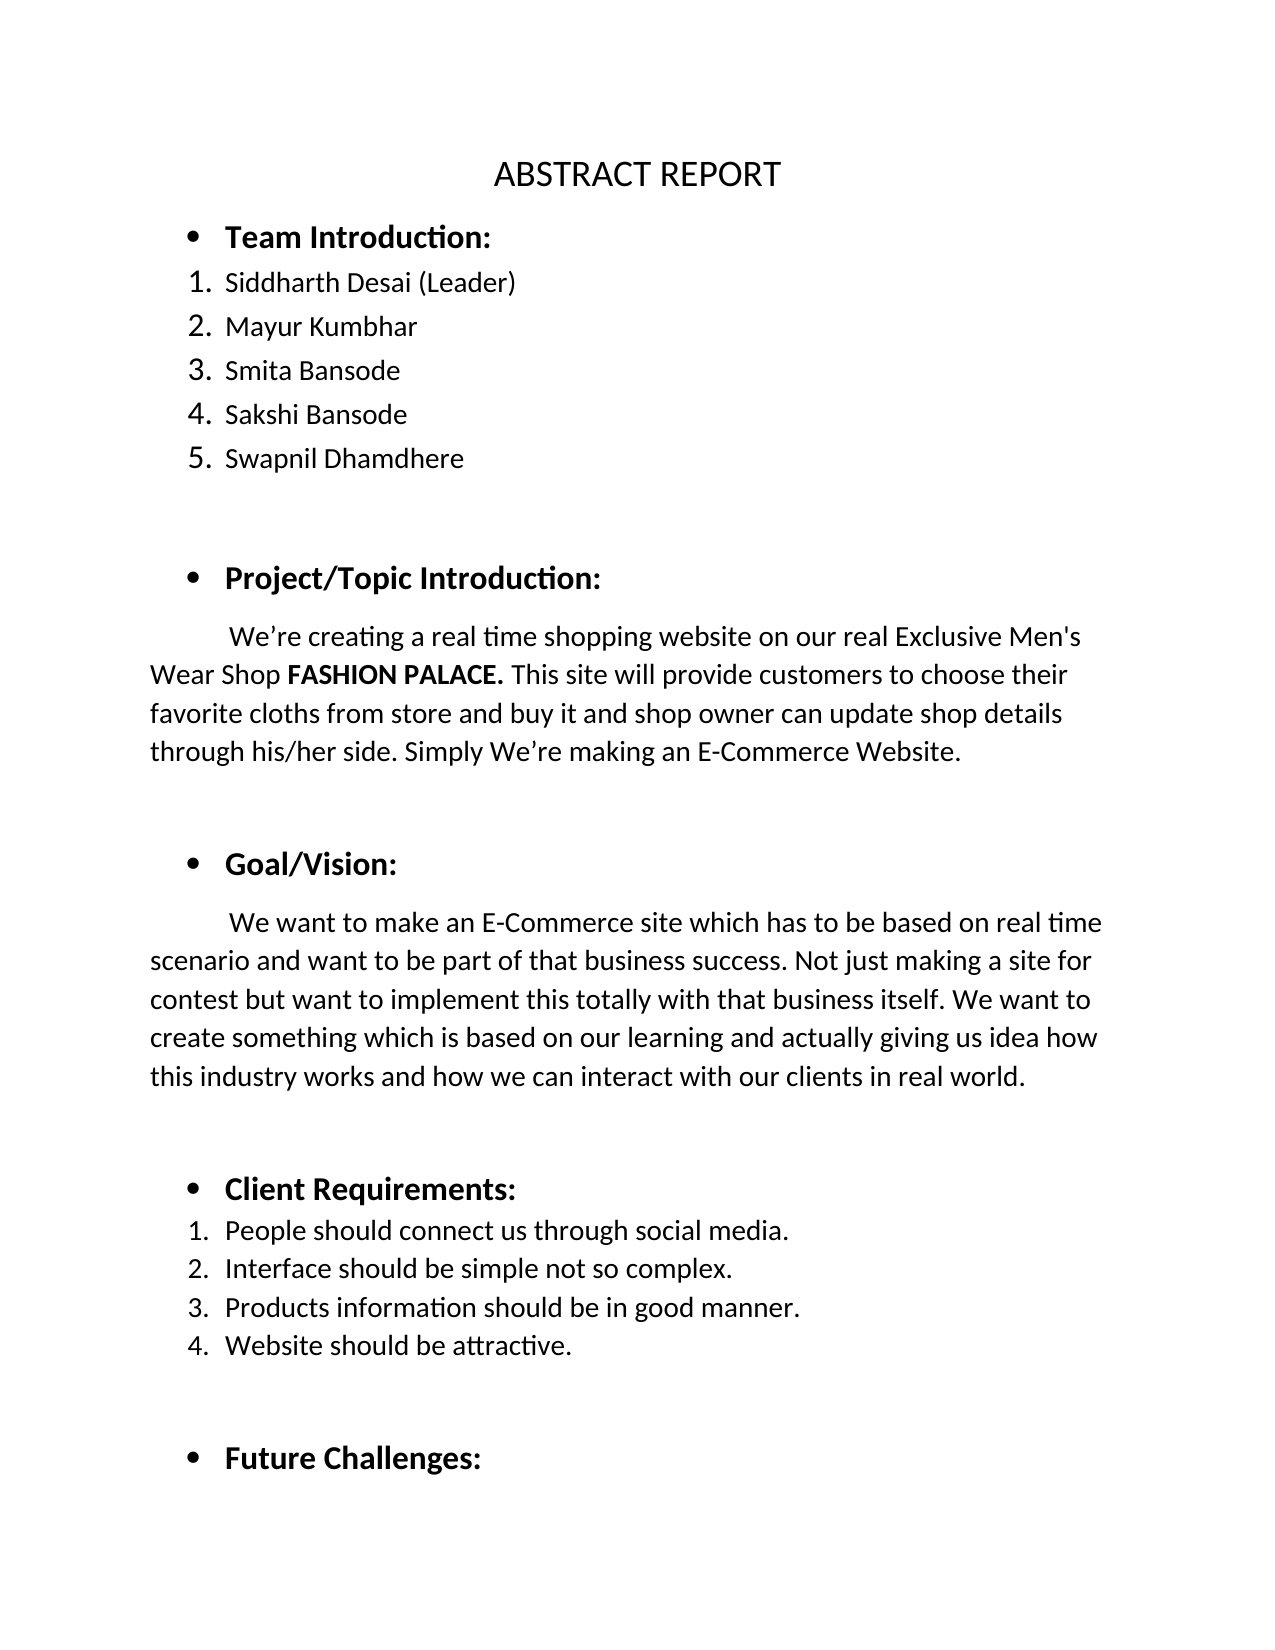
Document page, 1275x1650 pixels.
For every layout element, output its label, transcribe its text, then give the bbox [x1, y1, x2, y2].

text We’re creating a real time shopping website on our real Exclusive Men's Wear Shop FASHION PALACE. This site will provide customers to choose their favorite cloths from store and buy it and shop owner can update shop details through his/her side. Simply We’re making an E-Commerce Website. [150, 618, 1125, 769]
list Mayur Kumbhar [187, 304, 1125, 345]
list Project/Topic Introduction: [187, 557, 1125, 598]
list Swapnil Dhamdhere [187, 436, 1125, 477]
text ABSTRACT REPORT [150, 150, 1125, 196]
list Products information should be in good manner. [187, 1289, 1125, 1324]
list Interface should be simple not so complex. [187, 1250, 1125, 1286]
list Sakshi Bansode [187, 392, 1125, 433]
list People should connect us through social media. [187, 1212, 1125, 1247]
list Team Introduction: [187, 216, 1125, 257]
list Siddharth Desai (Leader) [187, 260, 1125, 301]
text We want to make an E-Commerce site which has to be based on real time scenario and want to be part of that business success. Not just making a site for contest but want to implement this totally with that business itself. We want to create something which is based on our learning and actually giving us idea how this industry works and how we can interact with our clients in real world. [150, 904, 1125, 1093]
list Client Requirements: [187, 1168, 1125, 1209]
list Goal/Vision: [187, 843, 1125, 884]
list Website should be attractive. [187, 1327, 1125, 1363]
list Smita Bansode [187, 348, 1125, 389]
list Future Challenges: [187, 1437, 1125, 1478]
